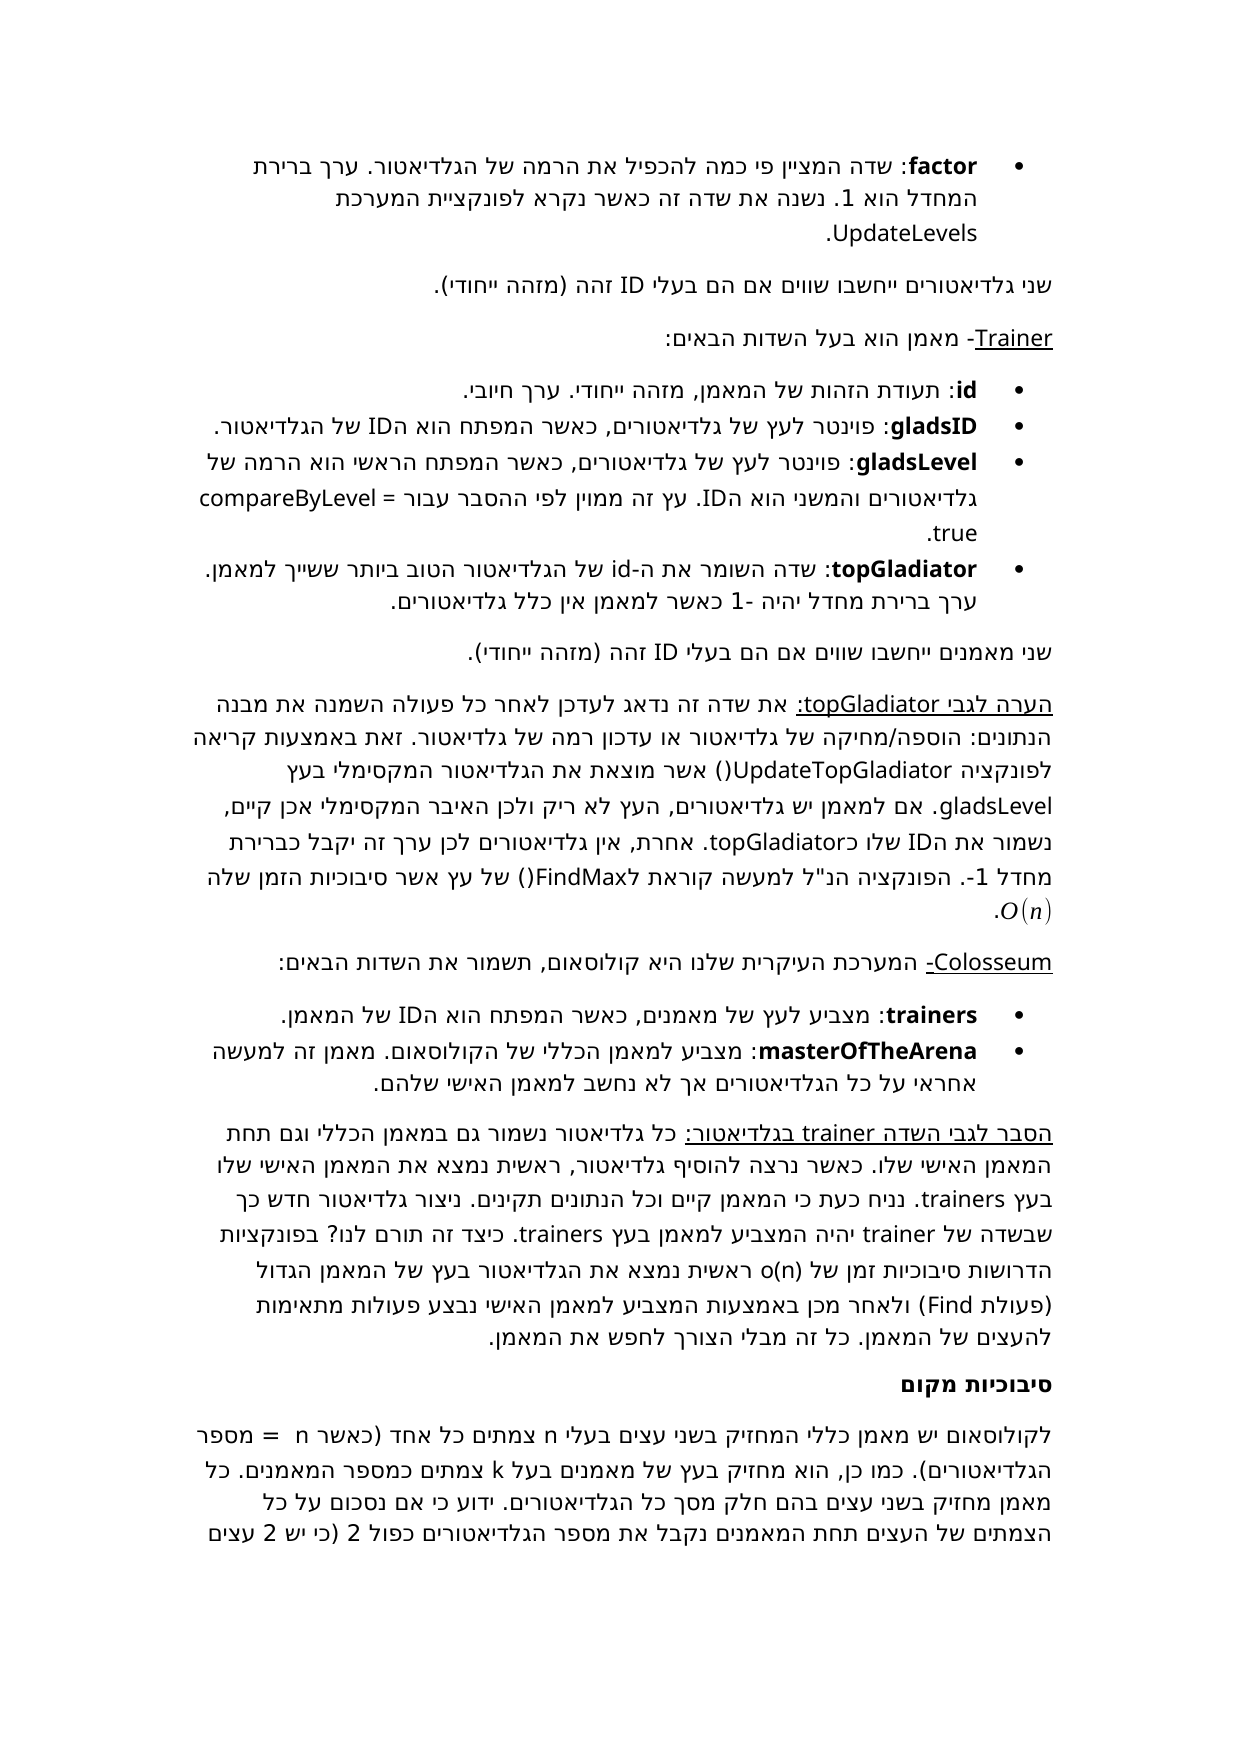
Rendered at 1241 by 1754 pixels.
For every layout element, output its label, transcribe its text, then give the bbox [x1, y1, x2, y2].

text הסבר לגבי השדה trainer בגלדיאטור: כל גלדיאטור נשמור גם במאמן הכללי וגם תחת המאמן האישי שלו. כאשר נרצה להוסיף גלדיאטור, ראשית נמצא את המאמן האישי שלו בעץ trainers. נניח כעת כי המאמן קיים וכל הנתונים תקינים. ניצור גלדיאטור חדש כך שבשדה של trainer יהיה המצביע למאמן בעץ trainers. כיצד זה תורם לנו? בפונקציות הדרושות סיבוכיות זמן של o(n) ראשית נמצא את הגלדיאטור בעץ של המאמן הגדול (פעולת Find) ולאחר מכן באמצעות המצביע למאמן האישי נבצע פעולות מתאימות להעצים של המאמן. כל זה מבלי הצורך לחפש את המאמן. [187, 1117, 1053, 1351]
list trainers: מצביע לעץ של מאמנים, כאשר המפתח הוא הID של המאמן. [187, 999, 1015, 1030]
list id: תעודת הזהות של המאמן, מזהה ייחודי. ערך חיובי. [187, 374, 1015, 406]
list gladsLevel: פוינטר לעץ של גלדיאטורים, כאשר המפתח הראשי הוא הרמה של גלדיאטורים והמשני הוא הID. עץ זה ממוין לפי ההסבר עבור compareByLevel = true. [187, 446, 1015, 549]
text שני מאמנים ייחשבו שווים אם הם בעלי ID זהה (מזהה ייחודי). [187, 636, 1053, 667]
text סיבוכיות מקום [187, 1371, 1053, 1398]
text הערה לגבי topGladiator: את שדה זה נדאג לעדכן לאחר כל פעולה השמנה את מבנה הנתונים: הוספה/מחיקה של גלדיאטור או עדכון רמה של גלדיאטור. זאת באמצעות קריאה לפונקציה UpdateTopGladiator() אשר מוצאת את הגלדיאטור המקסימלי בעץ gladsLevel. אם למאמן יש גלדיאטורים, העץ לא ריק ולכן האיבר המקסימלי אכן קיים, נשמור את הID שלו כtopGladiator. אחרת, אין גלדיאטורים לכן ערך זה יקבל כברירת מחדל 1-. הפונקציה הנ"ל למעשה קוראת לFindMax() של עץ אשר סיבוכיות הזמן שלה . [187, 688, 1053, 926]
list topGladiator: שדה השומר את ה-id של הגלדיאטור הטוב ביותר ששייך למאמן. ערך ברירת מחדל יהיה -1 כאשר למאמן אין כלל גלדיאטורים. [187, 553, 1015, 615]
list gladsID: פוינטר לעץ של גלדיאטורים, כאשר המפתח הוא הID של הגלדיאטור. [187, 410, 1015, 442]
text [187, 1419, 1053, 1546]
list factor: שדה המציין פי כמה להכפיל את הרמה של הגלדיאטור. ערך ברירת המחדל הוא 1. נשנה את שדה זה כאשר נקרא לפונקציית המערכת UpdateLevels. [187, 150, 1015, 248]
text Trainer- מאמן הוא בעל השדות הבאים: [187, 322, 1053, 353]
list masterOfTheArena: מצביע למאמן הכללי של הקולוסאום. מאמן זה למעשה אחראי על כל הגלדיאטורים אך לא נחשב למאמן האישי שלהם. [187, 1035, 1015, 1097]
text שני גלדיאטורים ייחשבו שווים אם הם בעלי ID זהה (מזהה ייחודי). [187, 269, 1053, 300]
text Colosseum- המערכת העיקרית שלנו היא קולוסאום, תשמור את השדות הבאים: [187, 946, 1053, 978]
